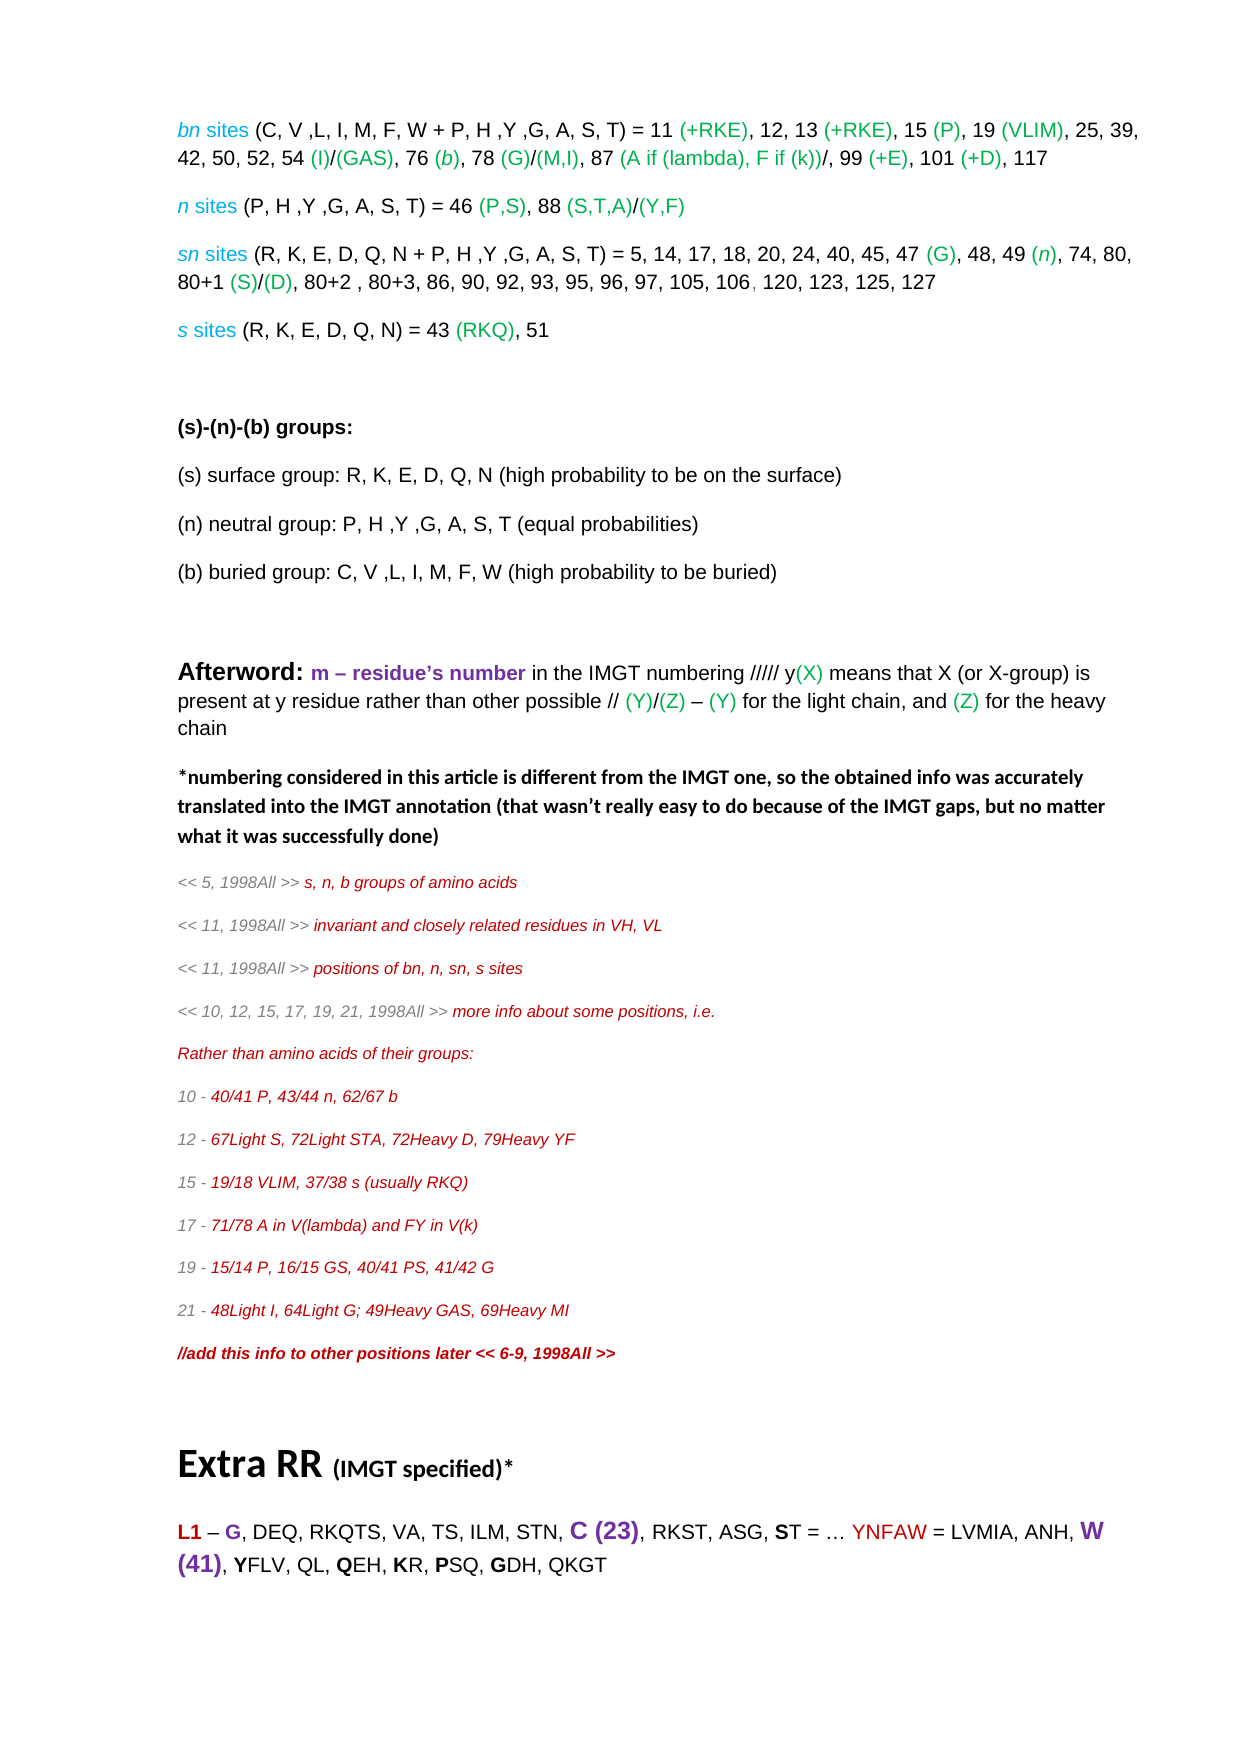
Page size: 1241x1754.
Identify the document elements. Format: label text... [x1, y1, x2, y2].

text (s) surface group: R, K, E, D, Q, N (high probability to be on the surface) [177, 463, 1152, 487]
text Extra RR (IMGT specified)* [177, 1437, 1152, 1487]
text n sites (P, H ,Y ,G, A, S, T) = 46 (P,S), 88 (S,T,A)/(Y,F) [177, 194, 1152, 218]
text //add this info to other positions later << 6-9, 1998All >> [177, 1344, 1152, 1363]
text sn sites (R, K, E, D, Q, N + P, H ,Y ,G, A, S, T) = 5, 14, 17, 18, 20, 24, 40, 45, 47 (G), 48, 49 (n), 74, 80, 80+1 (S)/(D), 80+2 , 80+3, 86, 90, 92, 93, 95, 96, 97, 105, 106, 120, 123, 125, 127 [177, 242, 1152, 294]
text Afterword: m – residue’s number in the IMGT numbering ///// y(X) means that X (or X-group) is present at y residue rather than other possible // (Y)/(Z) – (Y) for the light chain, and (Z) for the heavy chain [177, 656, 1152, 740]
text << 5, 1998All >> s, n, b groups of amino acids [177, 873, 1152, 892]
text << 11, 1998All >> positions of bn, n, sn, s sites [177, 958, 1152, 978]
text 15 - 19/18 VLIM, 37/38 s (usually RKQ) [177, 1173, 1152, 1192]
text << 10, 12, 15, 17, 19, 21, 1998All >> more info about some positions, i.e. [177, 1001, 1152, 1021]
text 12 - 67Light S, 72Light STA, 72Heavy D, 79Heavy YF [177, 1130, 1152, 1149]
text *numbering considered in this article is different from the IMGT one, so the obtained info was accurately translated into the IMGT annotation (that wasn’t really easy to do because of the IMGT gaps, but no matter what it was successfully done) [177, 764, 1152, 848]
text (n) neutral group: P, H ,Y ,G, A, S, T (equal probabilities) [177, 511, 1152, 535]
text 19 - 15/14 P, 16/15 GS, 40/41 PS, 41/42 G [177, 1258, 1152, 1277]
text s sites (R, K, E, D, Q, N) = 43 (RKQ), 51 [177, 318, 1152, 342]
text L1 – G, DEQ, RKQTS, VA, TS, ILM, STN, C (23), RKST, ASG, ST = … YNFAW = LVMIA, ANH, W (41), YFLV, QL, QEH, KR, PSQ, GDH, QKGT [177, 1516, 1152, 1578]
text Rather than amino acids of their groups: [177, 1044, 1152, 1063]
text 10 - 40/41 P, 43/44 n, 62/67 b [177, 1087, 1152, 1106]
text 17 - 71/78 A in V(lambda) and FY in V(k) [177, 1215, 1152, 1234]
text bn sites (C, V ,L, I, M, F, W + P, H ,Y ,G, A, S, T) = 11 (+RKE), 12, 13 (+RKE), 15 (P), 19 (VLIM), 25, 39, 42, 50, 52, 54 (I)/(GAS), 76 (b), 78 (G)/(M,I), 87 (A if (lambda), F if (k))/, 99 (+E), 101 (+D), 117 [177, 118, 1152, 169]
text (s)-(n)-(b) groups: [177, 415, 1152, 439]
text (b) buried group: C, V ,L, I, M, F, W (high probability to be buried) [177, 560, 1152, 584]
text << 11, 1998All >> invariant and closely related residues in VH, VL [177, 916, 1152, 935]
text 21 - 48Light I, 64Light G; 49Heavy GAS, 69Heavy MI [177, 1301, 1152, 1320]
